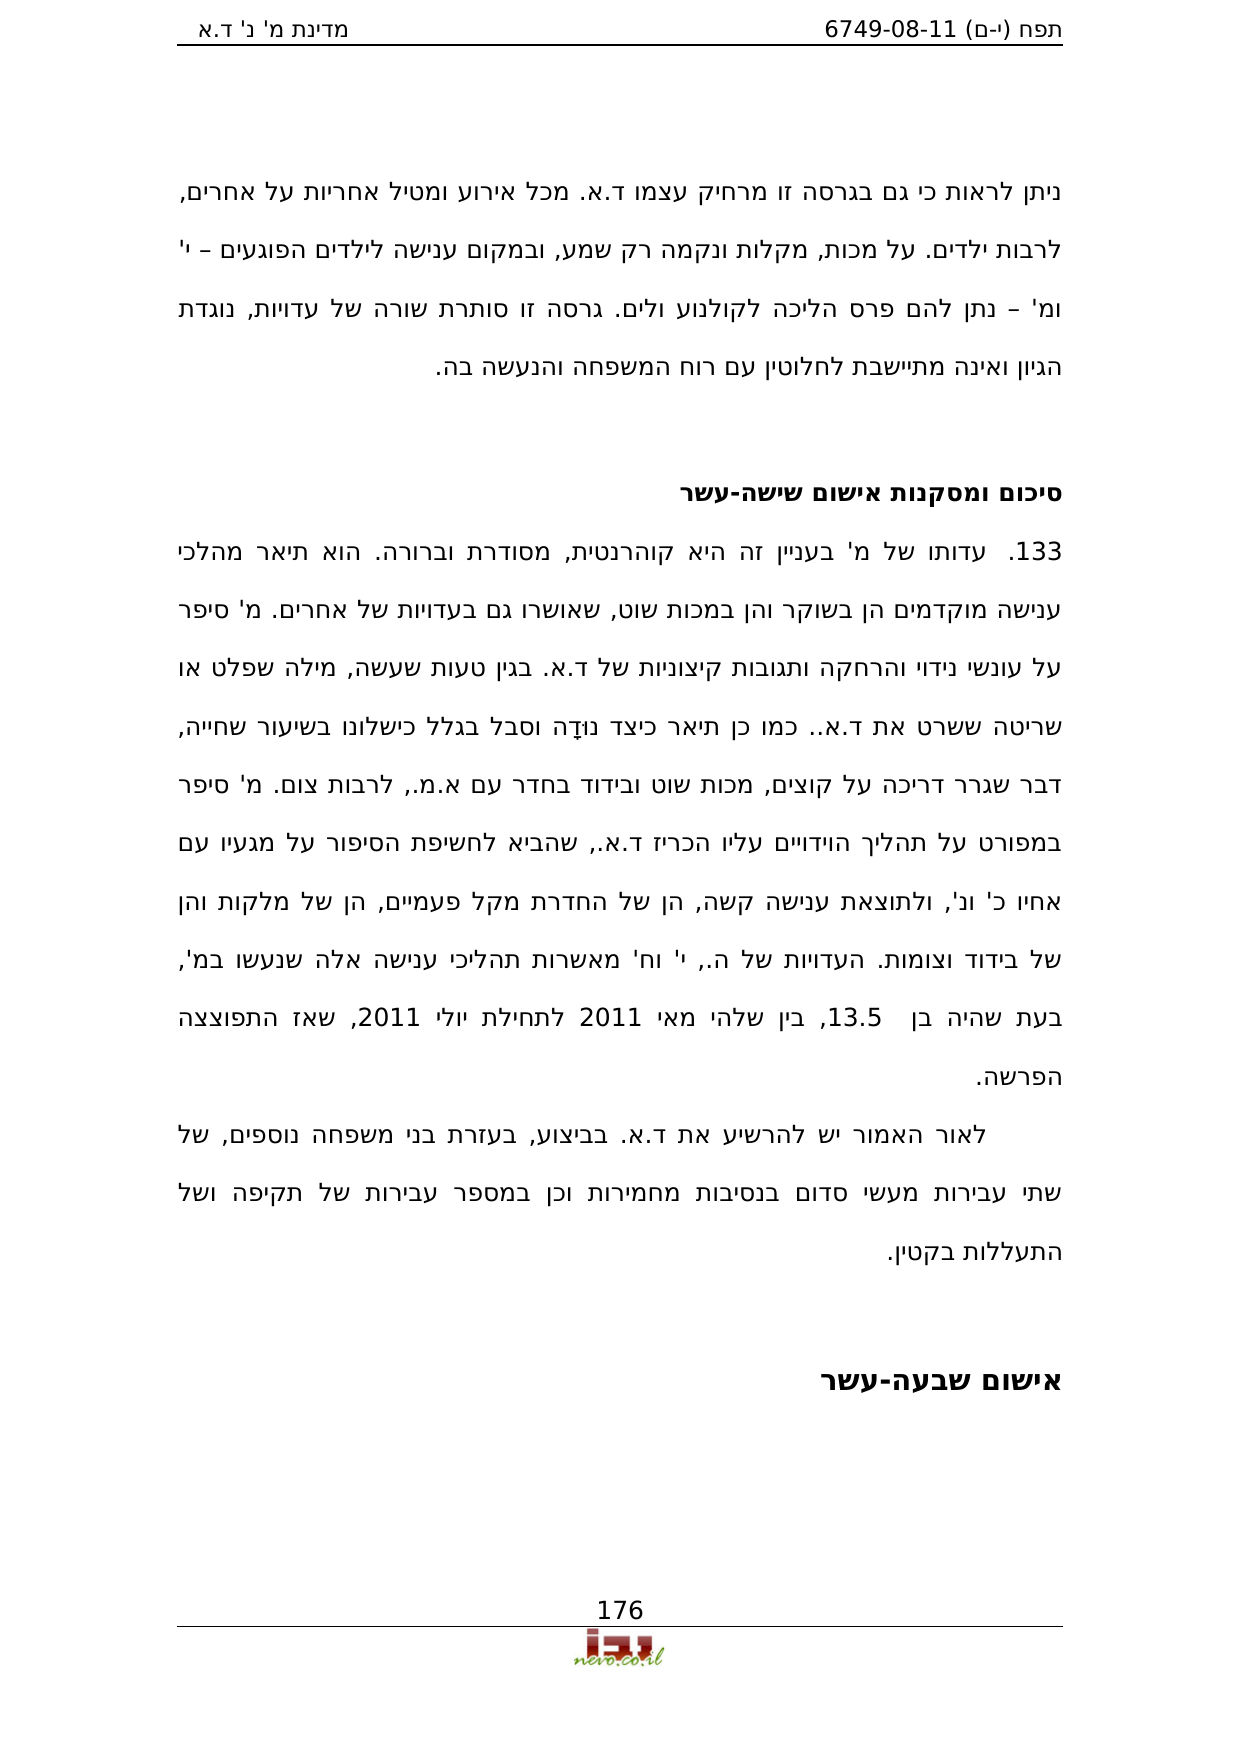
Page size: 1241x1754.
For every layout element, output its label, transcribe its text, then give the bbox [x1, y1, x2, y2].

text סיכום ומסקנות אישום שישה-עשר [177, 479, 1063, 508]
text 133. עדותו של מ' בעניין זה היא קוהרנטית, מסודרת וברורה. הוא תיאר מהלכי ענישה מוקדמים הן בשוקר והן במכות שוט, שאושרו גם בעדויות של אחרים. מ' סיפר על עונשי נידוי והרחקה ותגובות קיצוניות של ד.א. בגין טעות שעשה, מילה שפלט או שריטה ששרט את ד.א.. כמו כן תיאר כיצד נוּדָה וסבל בגלל כישלונו בשיעור שחייה, דבר שגרר דריכה על קוצים, מכות שוט ובידוד בחדר עם א.מ., לרבות צום. מ' סיפר במפורט על תהליך הוידויים עליו הכריז ד.א., שהביא לחשיפת הסיפור על מגעיו עם אחיו כ' ונ', ולתוצאת ענישה קשה, הן של החדרת מקל פעמיים, הן של מלקות והן של בידוד וצומות. העדויות של ה., י' וח' מאשרות תהליכי ענישה אלה שנעשו במ', בעת שהיה בן 13.5, בין שלהי מאי 2011 לתחילת יולי 2011, שאז התפוצצה הפרשה. [177, 537, 1063, 1091]
text אישום שבעה-עשר [177, 1363, 1063, 1397]
text לאור האמור יש להרשיע את ד.א. בביצוע, בעזרת בני משפחה נוספים, של שתי עבירות מעשי סדום בנסיבות מחמירות וכן במספר עבירות של תקיפה ושל התעללות בקטין. [177, 1120, 1063, 1266]
text ניתן לראות כי גם בגרסה זו מרחיק עצמו ד.א. מכל אירוע ומטיל אחריות על אחרים, לרבות ילדים. על מכות, מקלות ונקמה רק שמע, ובמקום ענישה לילדים הפוגעים – י' ומ' – נתן להם פרס הליכה לקולנוע ולים. גרסה זו סותרת שורה של עדויות, נוגדת הגיון ואינה מתיישבת לחלוטין עם רוח המשפחה והנעשה בה. [177, 177, 1063, 381]
picture [574, 1628, 666, 1667]
